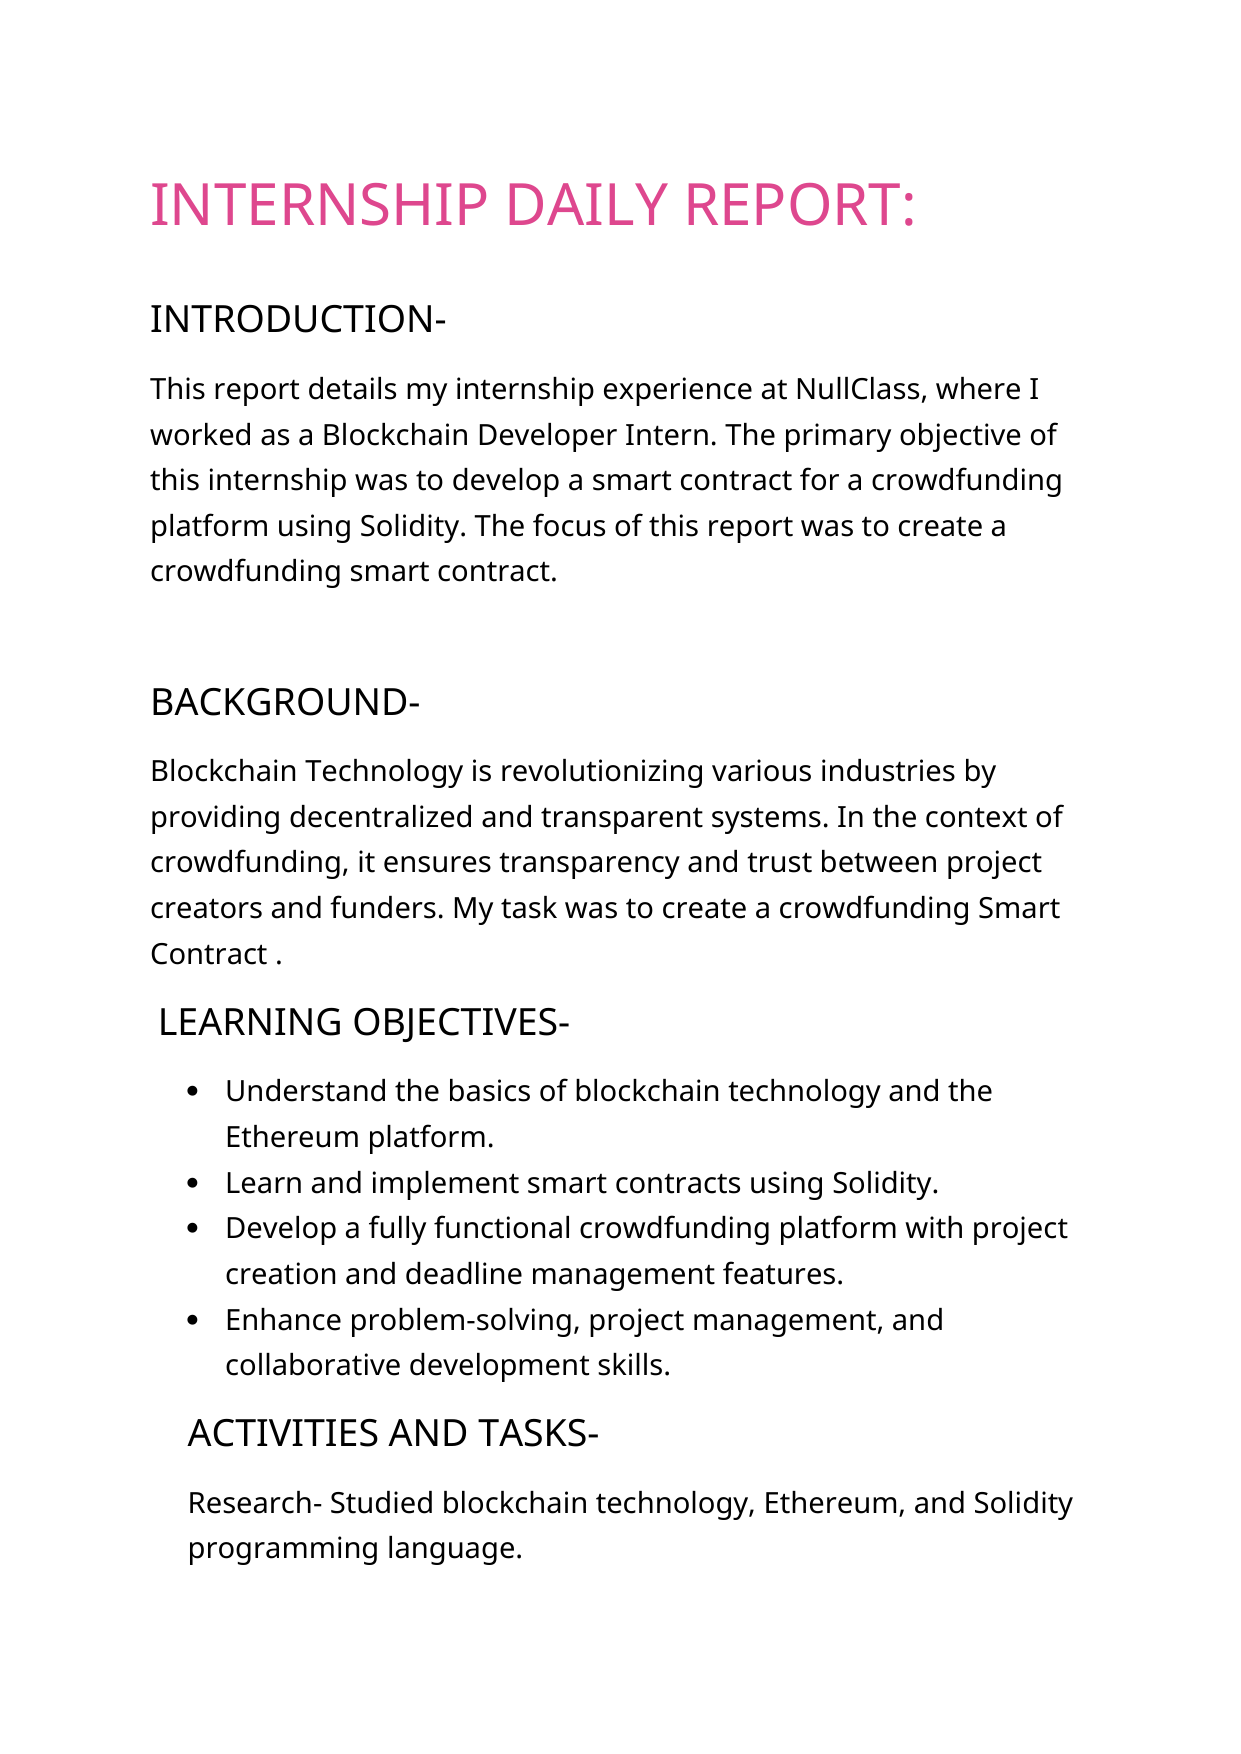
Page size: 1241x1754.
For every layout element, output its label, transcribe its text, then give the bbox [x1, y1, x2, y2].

subtitle INTERNSHIP DAILY REPORT: [150, 162, 1090, 242]
text LEARNING OBJECTIVES- [150, 995, 1090, 1046]
list Understand the basics of blockchain technology and the Ethereum platform. [187, 1071, 1090, 1156]
text Blockchain Technology is revolutionizing various industries by providing decentralized and transparent systems. In the context of crowdfunding, it ensures transparency and trust between project creators and funders. My task was to create a crowdfunding Smart Contract . [150, 751, 1090, 973]
text This report details my internship experience at NullClass, where I worked as a Blockchain Developer Intern. The primary objective of this internship was to develop a smart contract for a crowdfunding platform using Solidity. The focus of this report was to create a crowdfunding smart contract. [150, 368, 1090, 590]
list Learn and implement smart contracts using Solidity. [187, 1162, 1090, 1202]
list Develop a fully functional crowdfunding platform with project creation and deadline management features. [187, 1207, 1090, 1293]
text ACTIVITIES AND TASKS- [187, 1407, 1090, 1458]
text Research- Studied blockchain technology, Ethereum, and Solidity programming language. [187, 1482, 1090, 1567]
text BACKGROUND- [150, 675, 1090, 726]
list Enhance problem-solving, project management, and collaborative development skills. [187, 1299, 1090, 1384]
text INTRODUCTION- [150, 293, 1090, 344]
